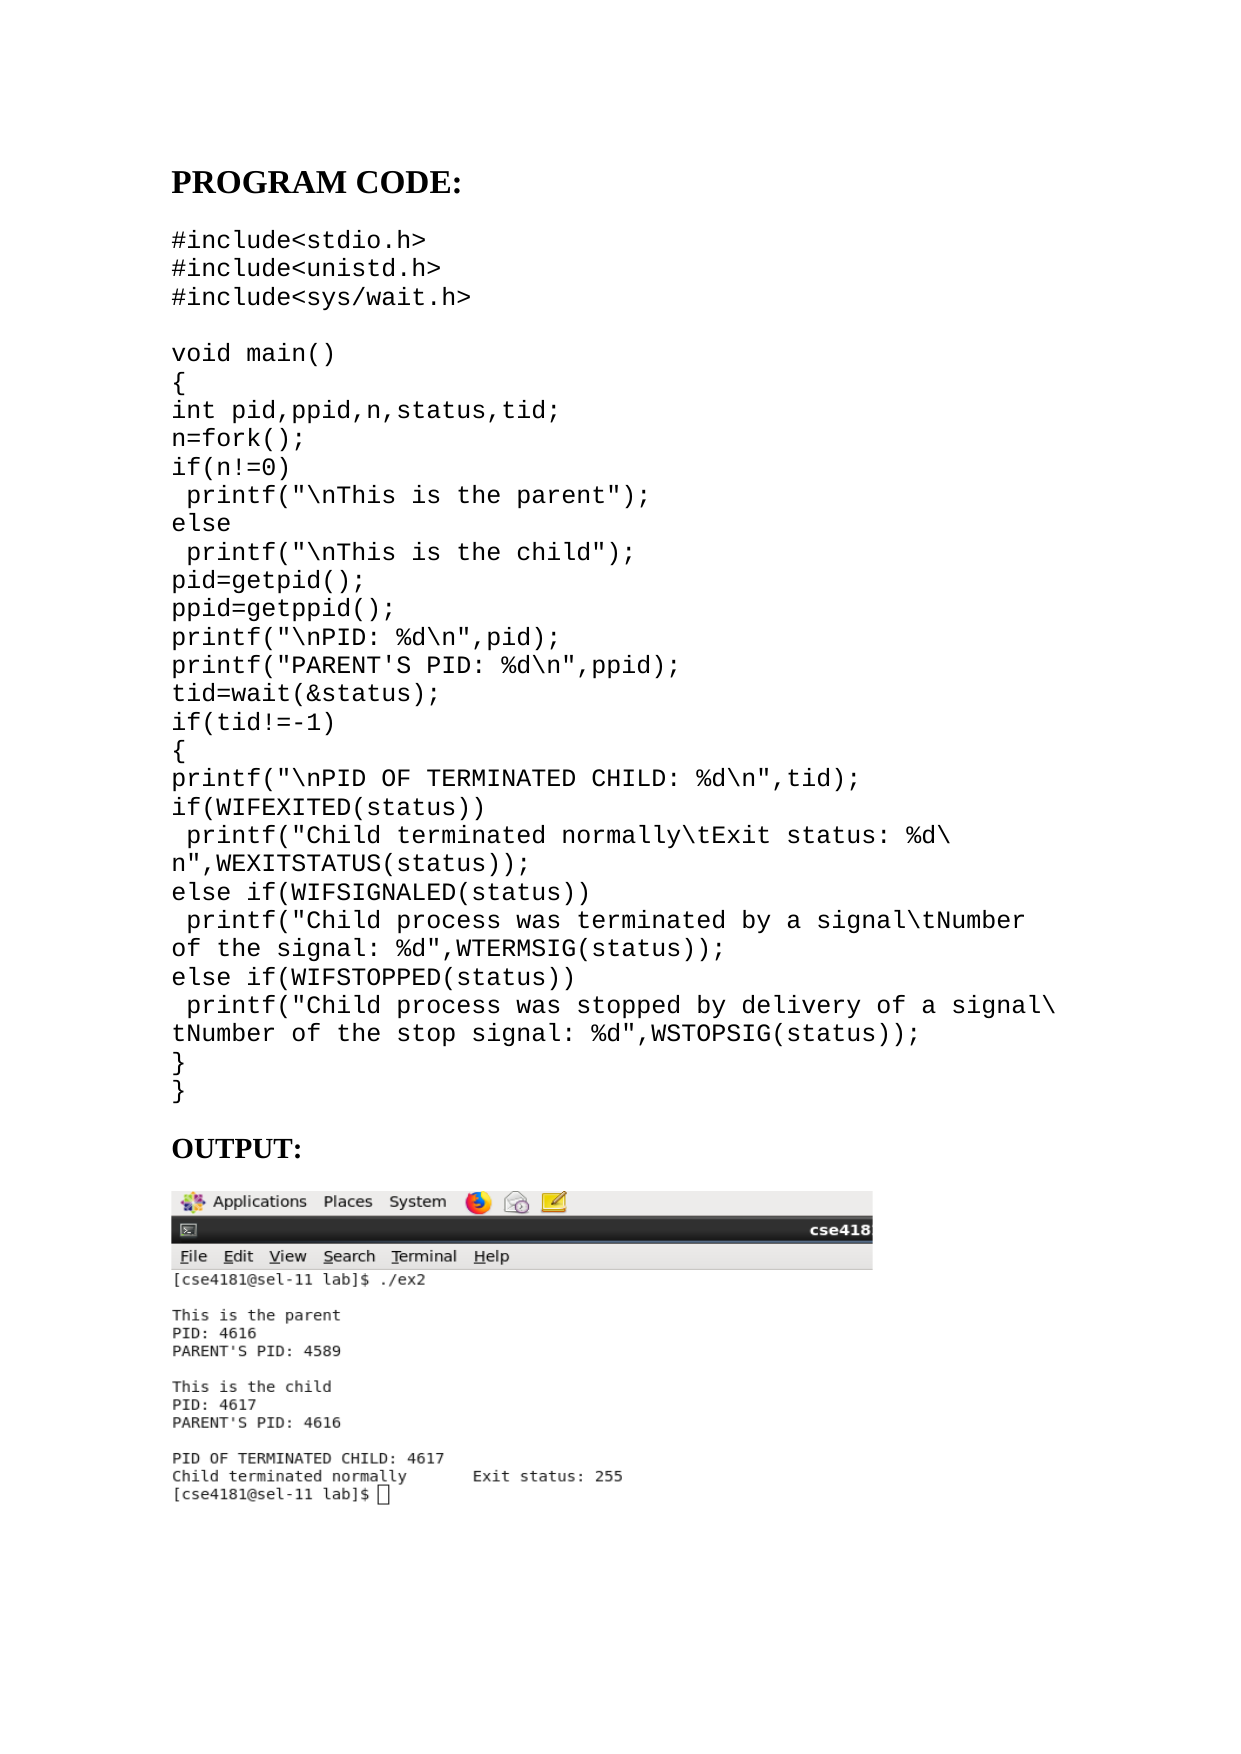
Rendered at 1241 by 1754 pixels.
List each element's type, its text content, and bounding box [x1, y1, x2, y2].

text printf("\nPID OF TERMINATED CHILD: %d\n",tid); [171, 766, 1090, 794]
text int pid,ppid,n,status,tid; [171, 397, 1090, 426]
text #include<unistd.h> [171, 256, 1090, 284]
text else if(WIFSTOPPED(status)) [171, 964, 1090, 992]
text of the signal: %d",WTERMSIG(status)); [171, 936, 1090, 964]
text else if(WIFSIGNALED(status)) [171, 879, 1090, 907]
text #include<sys/wait.h> [171, 284, 1090, 312]
text if(tid!=-1) [171, 709, 1090, 737]
picture [171, 1191, 873, 1532]
text } [171, 1077, 1090, 1106]
text n=fork(); [171, 426, 1090, 454]
text else [171, 511, 1090, 539]
text #include<stdio.h> [171, 227, 1090, 256]
text printf("Child process was terminated by a signal\tNumber [171, 907, 1090, 936]
text printf("Child terminated normally\tExit status: %d\n",WEXITSTATUS(status)); [171, 822, 1090, 879]
text } [171, 1049, 1090, 1077]
text printf("Child process was stopped by delivery of a signal\tNumber of the stop signal: %d",WSTOPSIG(status)); [171, 992, 1090, 1049]
text printf("\nThis is the child"); [171, 539, 1090, 567]
text { [171, 369, 1090, 397]
text { [171, 737, 1090, 766]
text ppid=getppid(); [171, 596, 1090, 624]
text PROGRAM CODE: [171, 162, 1090, 201]
text tid=wait(&status); [171, 681, 1090, 709]
text pid=getpid(); [171, 567, 1090, 596]
text OUTPUT: [171, 1132, 1090, 1165]
text printf("\nPID: %d\n",pid); [171, 624, 1090, 652]
text printf("PARENT'S PID: %d\n",ppid); [171, 652, 1090, 681]
text void main() [171, 341, 1090, 369]
text if(n!=0) [171, 454, 1090, 482]
text printf("\nThis is the parent"); [171, 482, 1090, 511]
text if(WIFEXITED(status)) [171, 794, 1090, 822]
